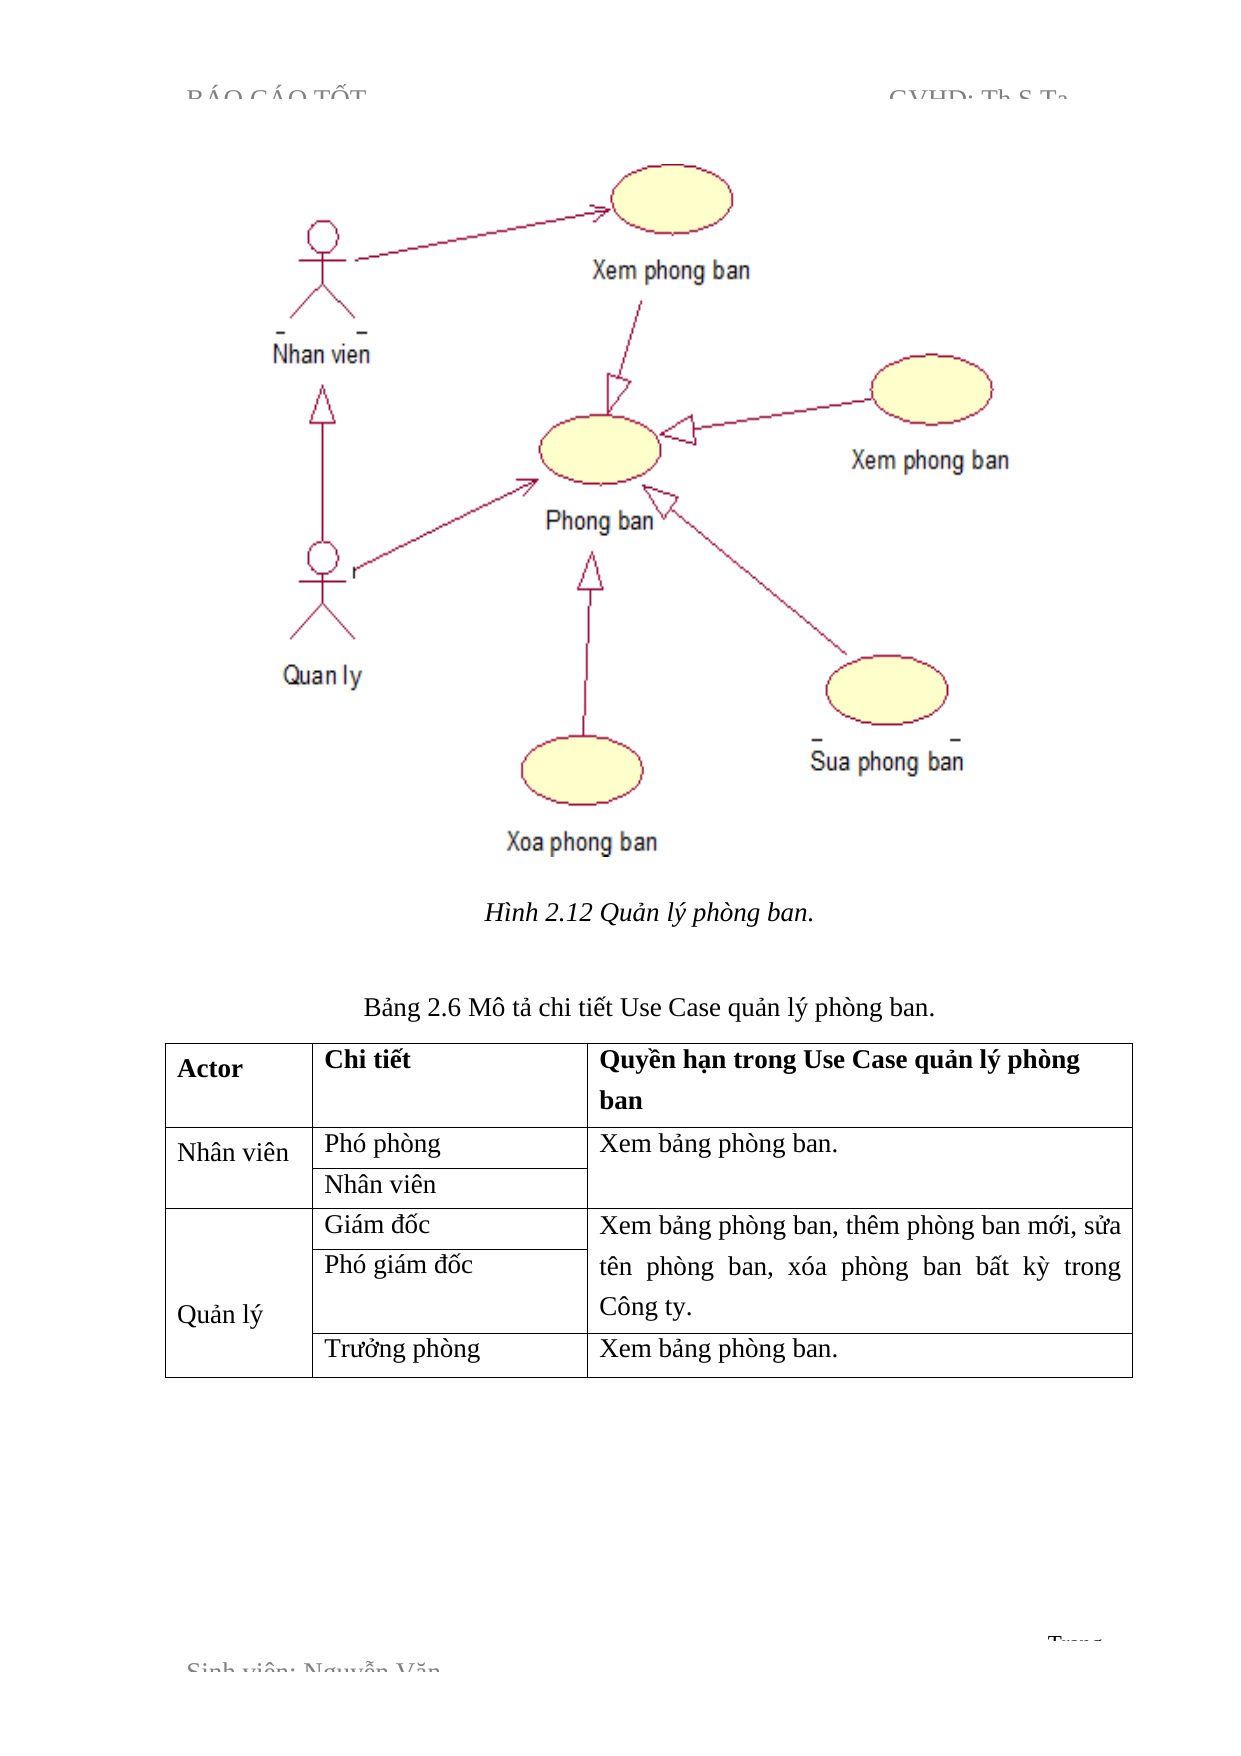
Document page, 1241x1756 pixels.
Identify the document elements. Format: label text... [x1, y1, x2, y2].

table_cell Quản lý [166, 1209, 312, 1377]
table_cell Xem bảng phòng ban, thêm phòng ban mới, sửa tên phòng ban, xóa phòng ban bất kỳ trong Công ty. [588, 1209, 1132, 1333]
picture [273, 164, 1010, 857]
table_cell Phó giám đốc [313, 1250, 587, 1333]
table_header Actor [166, 1044, 312, 1127]
table_cell Nhân viên [166, 1128, 312, 1208]
text Bảng 2.6 Mô tả chi tiết Use Case quản lý phòng ban. [328, 991, 971, 1022]
table_header Quyền hạn trong Use Case quản lý phòng ban [588, 1044, 1132, 1127]
table_cell Xem bảng phòng ban. [588, 1334, 1132, 1377]
table_cell Giám đốc [313, 1209, 587, 1249]
table_cell Xem bảng phòng ban. [588, 1128, 1132, 1208]
table_cell Phó phòng [313, 1128, 587, 1168]
table_cell Trưởng phòng [313, 1334, 587, 1377]
text Hình 2.12 Quản lý phòng ban. [328, 896, 971, 927]
table_cell Nhân viên [313, 1169, 587, 1208]
table_header Chi tiết [313, 1044, 587, 1127]
